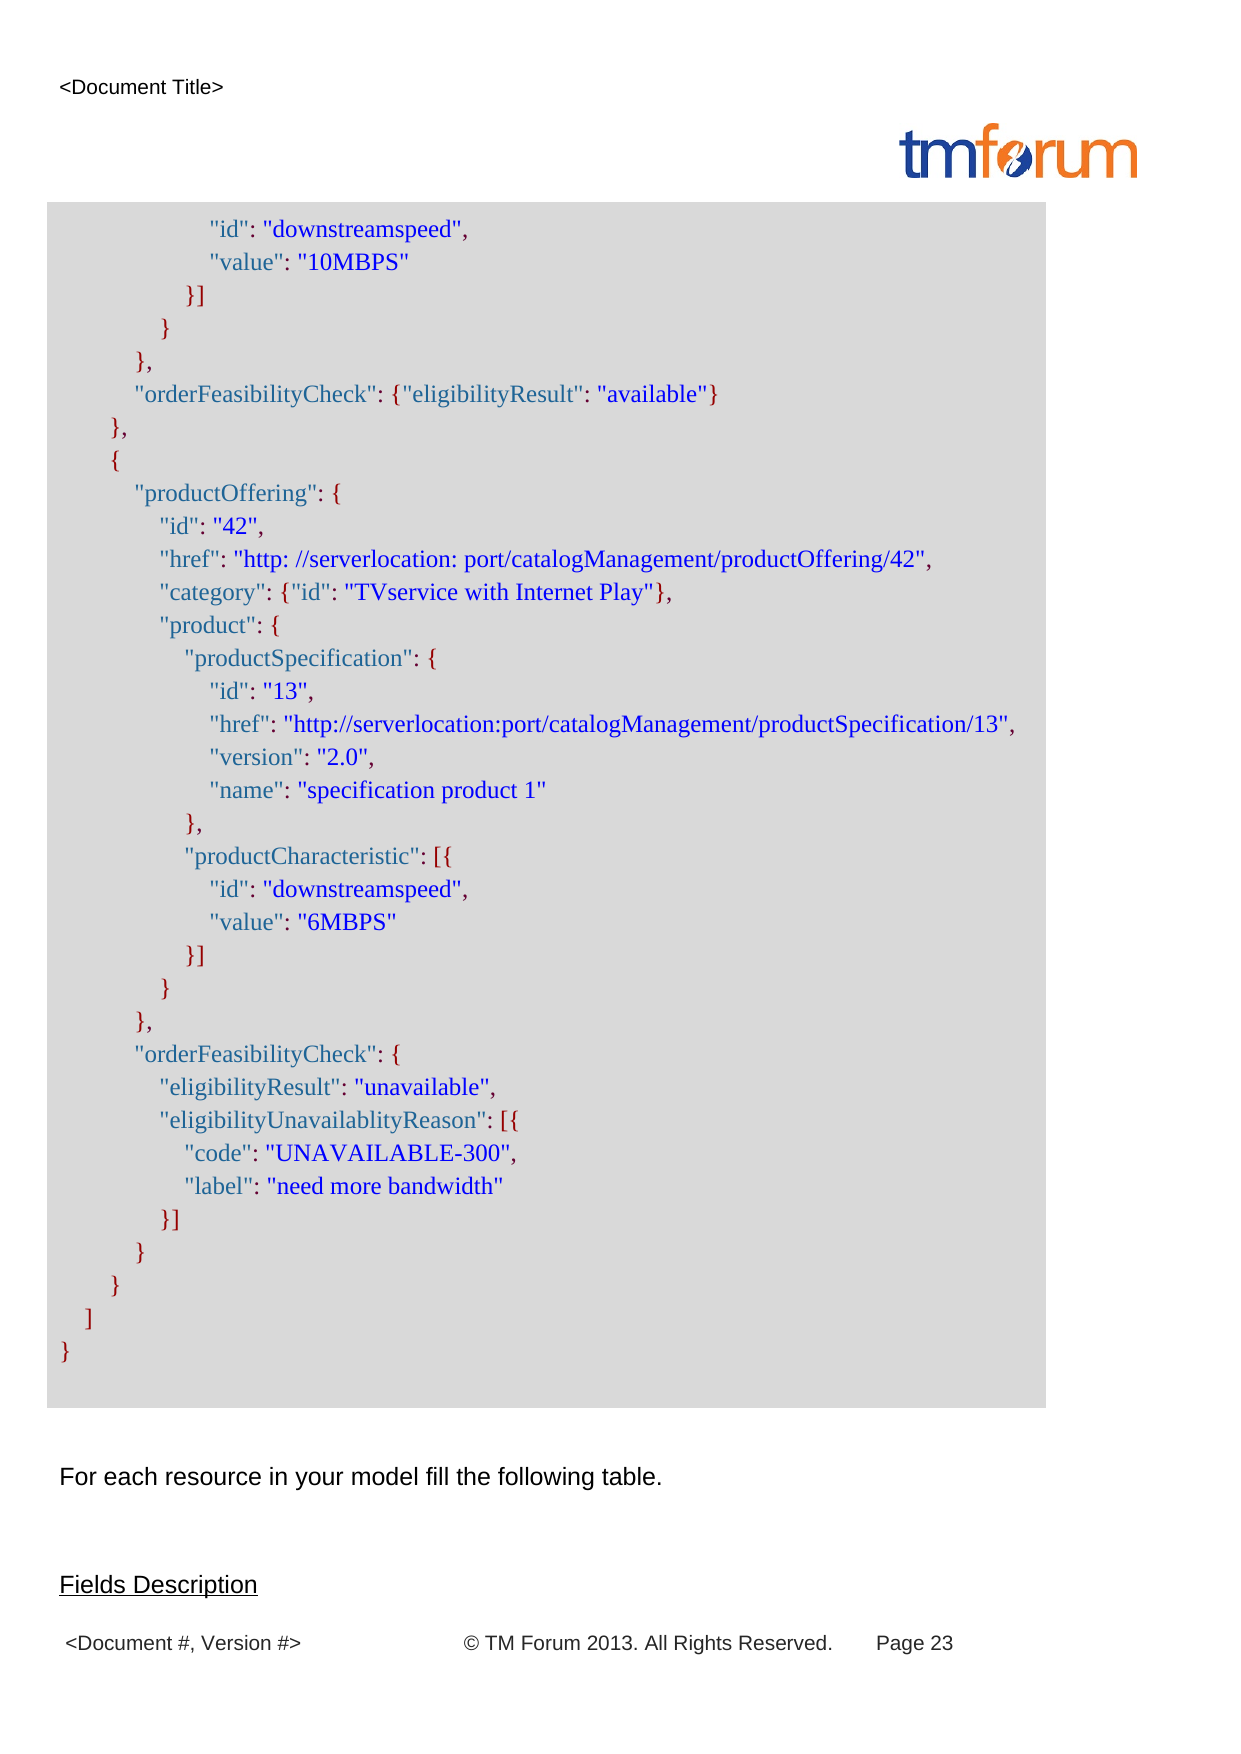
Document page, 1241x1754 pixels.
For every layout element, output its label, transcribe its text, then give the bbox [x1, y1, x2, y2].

picture [899, 123, 1137, 178]
text Fields Description [59, 1570, 1137, 1598]
text For each resource in your model fill the following table. [59, 1462, 1137, 1491]
